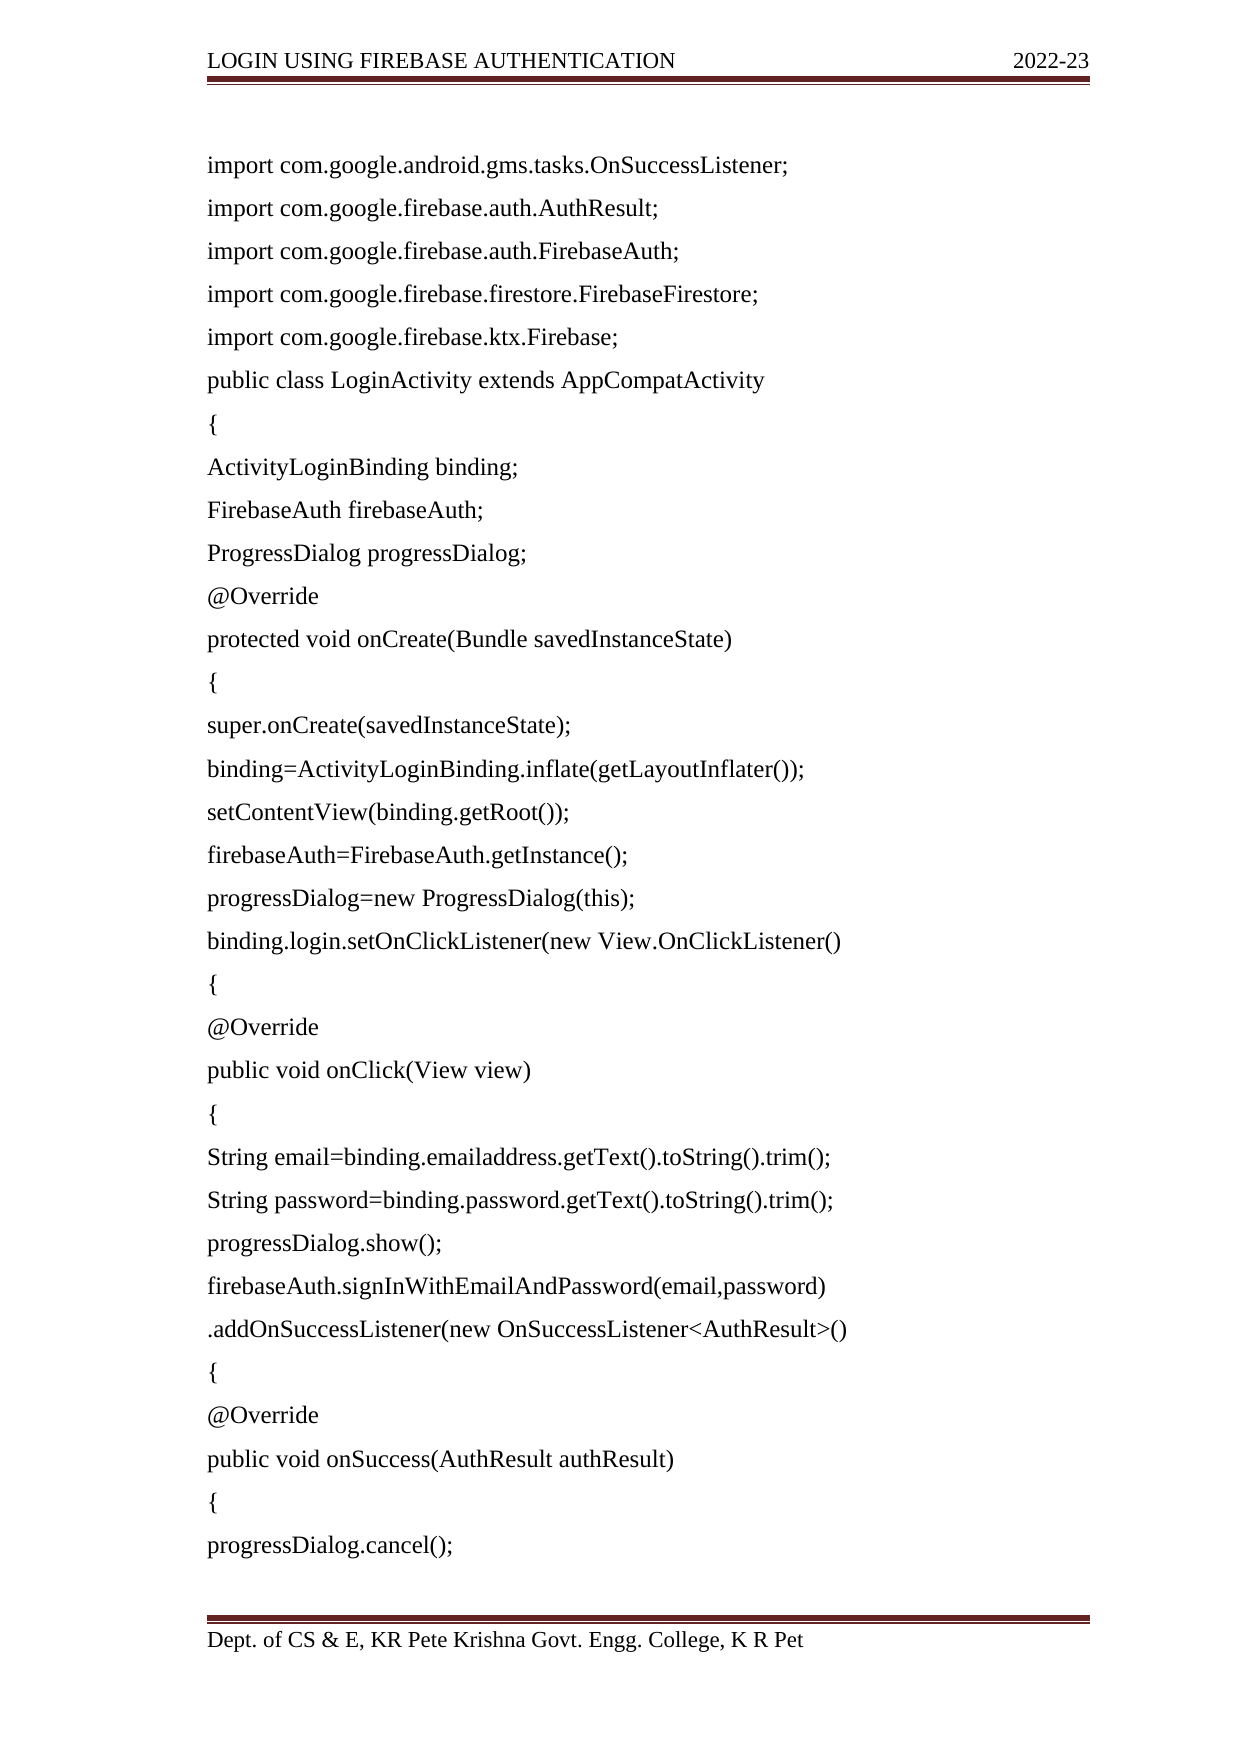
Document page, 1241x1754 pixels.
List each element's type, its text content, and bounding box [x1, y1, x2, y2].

text public class LoginActivity extends AppCompatActivity [207, 366, 1090, 394]
text import com.google.firebase.auth.AuthResult; [207, 193, 1090, 222]
text import com.google.firebase.auth.FirebaseAuth; [207, 236, 1090, 265]
text firebaseAuth=FirebaseAuth.getInstance(); [207, 840, 1090, 869]
text protected void onCreate(Bundle savedInstanceState) [207, 624, 1090, 653]
text import com.google.android.gms.tasks.OnSuccessListener; [207, 150, 1090, 179]
text public void onClick(View view) [207, 1056, 1090, 1084]
text String email=binding.emailaddress.getText().toString().trim(); [207, 1142, 1090, 1171]
text FirebaseAuth firebaseAuth; [207, 495, 1090, 524]
text { [207, 409, 1090, 437]
text import com.google.firebase.ktx.Firebase; [207, 322, 1090, 351]
text binding=ActivityLoginBinding.inflate(getLayoutInflater()); [207, 754, 1090, 782]
text ProgressDialog progressDialog; [207, 538, 1090, 567]
text .addOnSuccessListener(new OnSuccessListener<AuthResult>() [207, 1314, 1090, 1343]
text { [207, 667, 1090, 696]
text @Override [207, 1401, 1090, 1429]
text public void onSuccess(AuthResult authResult) [207, 1444, 1090, 1472]
text { [207, 1357, 1090, 1386]
text { [207, 1487, 1090, 1516]
text ActivityLoginBinding binding; [207, 452, 1090, 481]
text progressDialog=new ProgressDialog(this); [207, 883, 1090, 912]
text super.onCreate(savedInstanceState); [207, 711, 1090, 739]
text progressDialog.show(); [207, 1228, 1090, 1257]
text setContentView(binding.getRoot()); [207, 797, 1090, 826]
text @Override [207, 581, 1090, 610]
text { [207, 1099, 1090, 1127]
text String password=binding.password.getText().toString().trim(); [207, 1185, 1090, 1214]
text binding.login.setOnClickListener(new View.OnClickListener() [207, 926, 1090, 955]
text progressDialog.cancel(); [207, 1530, 1090, 1559]
text import com.google.firebase.firestore.FirebaseFirestore; [207, 279, 1090, 308]
text { [207, 969, 1090, 998]
text @Override [207, 1012, 1090, 1041]
text firebaseAuth.signInWithEmailAndPassword(email,password) [207, 1271, 1090, 1300]
